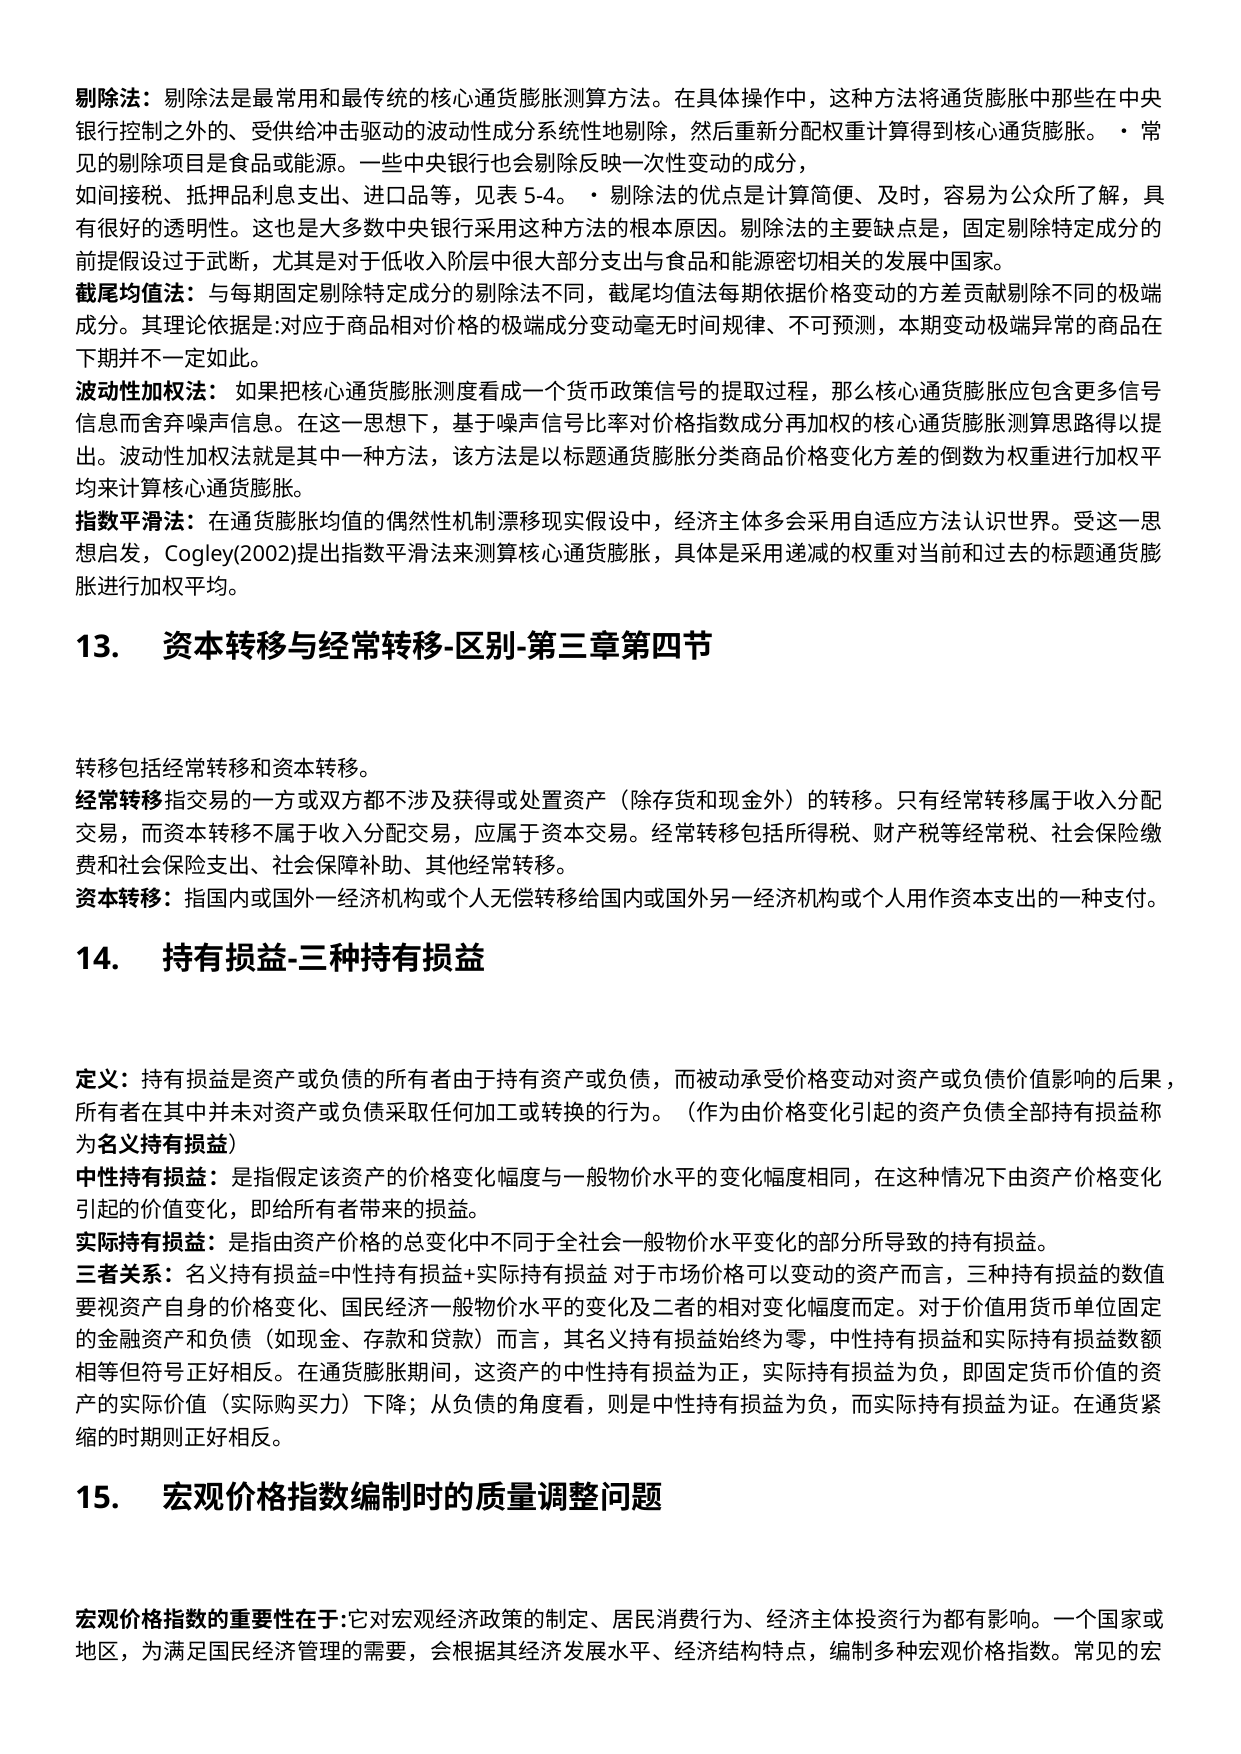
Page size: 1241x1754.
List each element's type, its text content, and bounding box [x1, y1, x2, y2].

list 波动性加权法： 如果把核心通货膨胀测度看成一个货币政策信号的提取过程，那么核心通货膨胀应包含更多信号信息而舍弃噪声信息。在这一思想下，基于噪声信号比率对价格指数成分再加权的核心通货膨胀测算思路得以提出。波动性加权法就是其中一种方法，该方法是以标题通货膨胀分类商品价格变化方差的倒数为权重进行加权平均来计算核心通货膨胀。 [75, 373, 1165, 503]
list 实际持有损益：是指由资产价格的总变化中不同于全社会一般物价水平变化的部分所导致的持有损益。 [75, 1224, 1165, 1257]
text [75, 1601, 1165, 1666]
list 三者关系：名义持有损益=中性持有损益+实际持有损益 对于市场价格可以变动的资产而言，三种持有损益的数值要视资产自身的价格变化、国民经济一般物价水平的变化及二者的相对变化幅度而定。对于价值用货币单位固定的金融资产和负债（如现金、存款和贷款）而言，其名义持有损益始终为零，中性持有损益和实际持有损益数额相等但符号正好相反。在通货膨胀期间，这资产的中性持有损益为正，实际持有损益为负，即固定货币价值的资产的实际价值（实际购买力）下降；从负债的角度看，则是中性持有损益为负，而实际持有损益为证。在通货紧缩的时期则正好相反。 [75, 1257, 1165, 1452]
list 资本转移：指国内或国外一经济机构或个人无偿转移给国内或国外另一经济机构或个人用作资本支出的一种支付。 [75, 880, 1165, 913]
list 转移包括经常转移和资本转移。 [75, 750, 1165, 783]
subtitle 持有损益-三种持有损益 [75, 923, 1165, 988]
list 截尾均值法：与每期固定剔除特定成分的剔除法不同，截尾均值法每期依据价格变动的方差贡献剔除不同的极端成分。其理论依据是:对应于商品相对价格的极端成分变动毫无时间规律、不可预测，本期变动极端异常的商品在下期并不一定如此。 [75, 276, 1165, 373]
subtitle 资本转移与经常转移-区别-第三章第四节 [75, 611, 1165, 676]
list 经常转移指交易的一方或双方都不涉及获得或处置资产（除存货和现金外）的转移。只有经常转移属于收入分配交易，而资本转移不属于收入分配交易，应属于资本交易。经常转移包括所得税、财产税等经常税、社会保险缴费和社会保险支出、社会保障补助、其他经常转移。 [75, 783, 1165, 880]
list 中性持有损益：是指假定该资产的价格变化幅度与一般物价水平的变化幅度相同，在这种情况下由资产价格变化引起的价值变化，即给所有者带来的损益。 [75, 1159, 1165, 1224]
list 剔除法：剔除法是最常用和最传统的核心通货膨胀测算方法。在具体操作中，这种方法将通货膨胀中那些在中央银行控制之外的、受供给冲击驱动的波动性成分系统性地剔除，然后重新分配权重计算得到核心通货膨胀。 • 常见的剔除项目是食品或能源。一些中央银行也会剔除反映一次性变动的成分， [75, 81, 1165, 178]
list 指数平滑法：在通货膨胀均值的偶然性机制漂移现实假设中，经济主体多会采用自适应方法认识世界。受这一思想启发，Cogley(2002)提出指数平滑法来测算核心通货膨胀，具体是采用递减的权重对当前和过去的标题通货膨胀进行加权平均。 [75, 503, 1165, 601]
list 定义：持有损益是资产或负债的所有者由于持有资产或负债，而被动承受价格变动对资产或负债价值影响的后果，所有者在其中并未对资产或负债采取任何加工或转换的行为。（作为由价格变化引起的资产负债全部持有损益称为名义持有损益） [75, 1062, 1165, 1159]
list 如间接税、抵押品利息支出、进口品等，见表5-4。 • 剔除法的优点是计算简便、及时，容易为公众所了解，具有很好的透明性。这也是大多数中央银行采用这种方法的根本原因。剔除法的主要缺点是，固定剔除特定成分的前提假设过于武断，尤其是对于低收入阶层中很大部分支出与食品和能源密切相关的发展中国家。 [75, 178, 1165, 276]
subtitle 宏观价格指数编制时的质量调整问题 [75, 1462, 1165, 1527]
